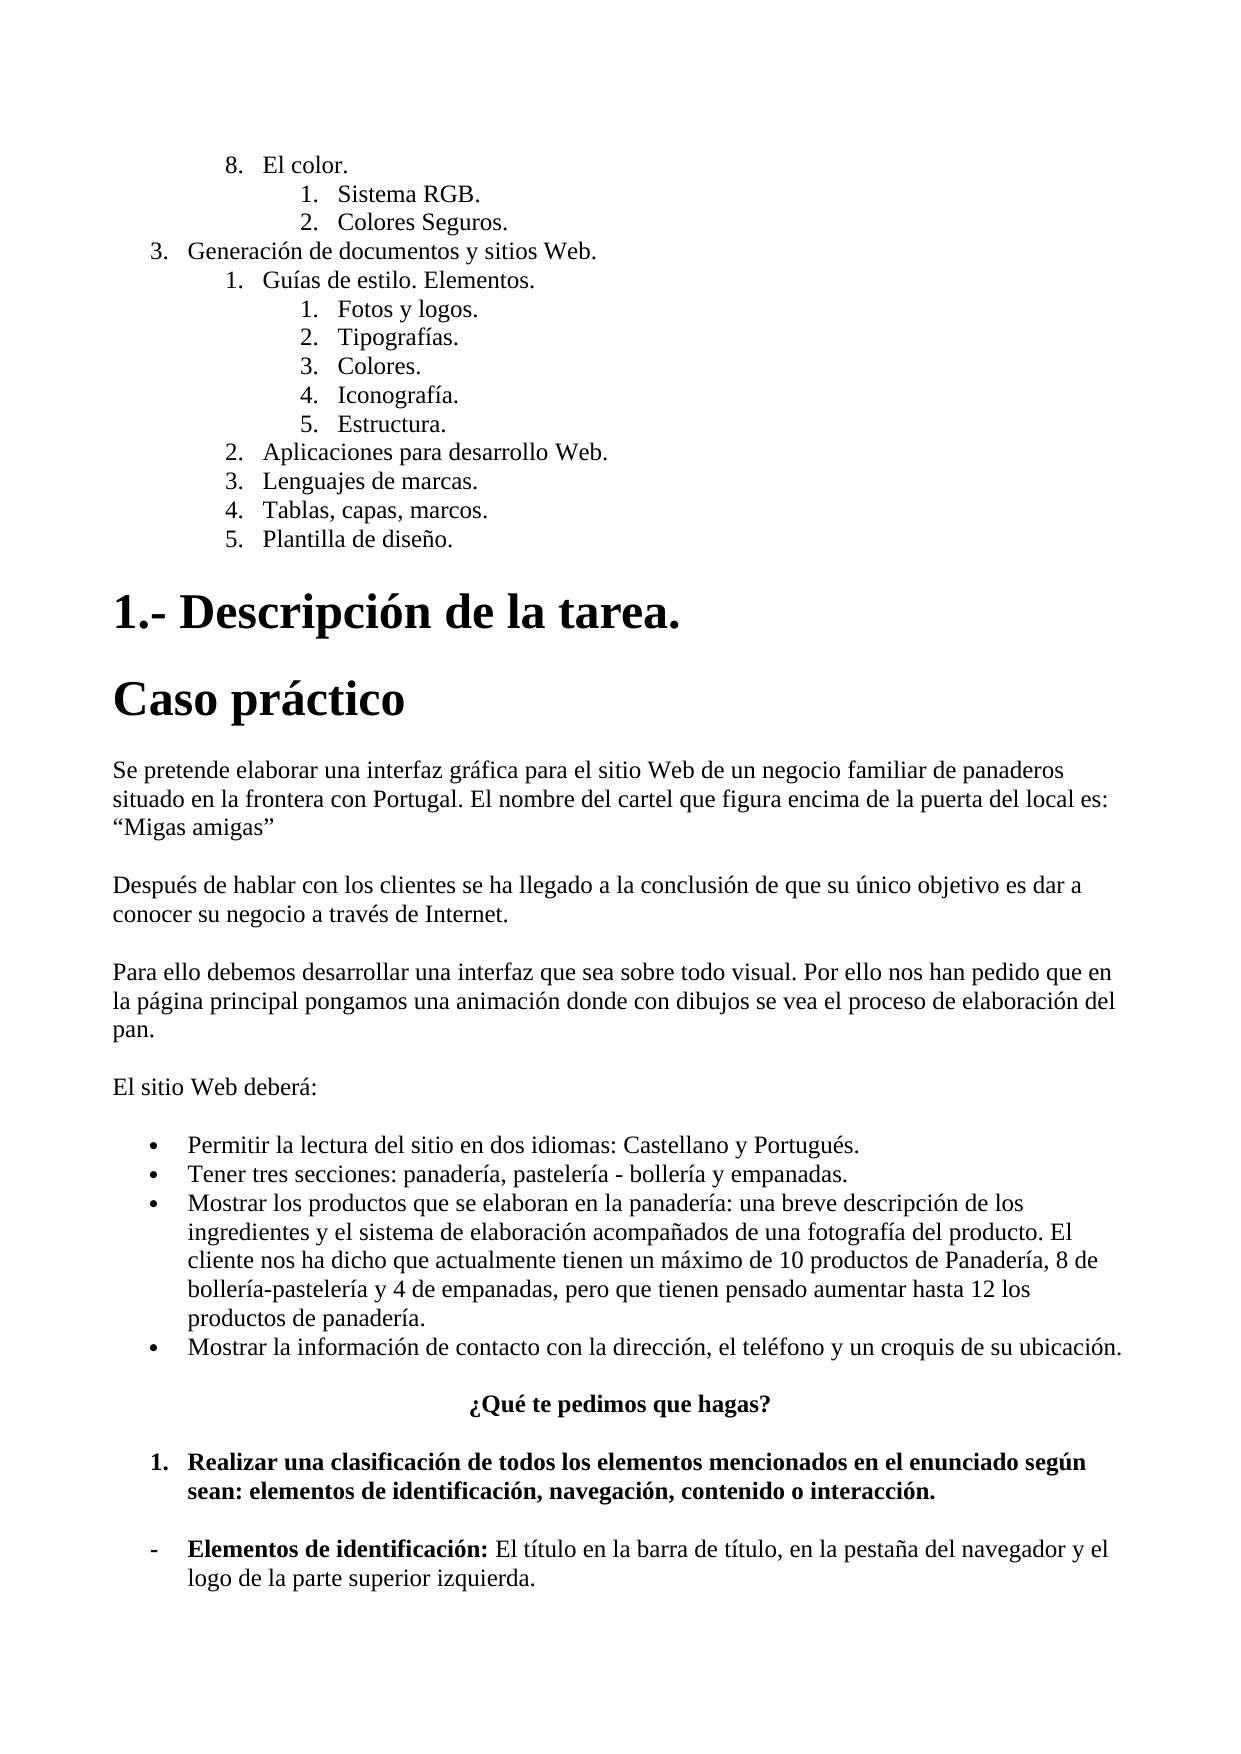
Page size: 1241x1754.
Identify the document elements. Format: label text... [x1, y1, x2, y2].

list Elementos de identificación: El título en la barra de título, en la pestaña del navegador y el logo de la parte superior izquierda. [150, 1534, 1128, 1592]
list El color. [225, 150, 1128, 179]
list Lenguajes de marcas. [225, 466, 1128, 495]
list Guías de estilo. Elementos. [225, 265, 1128, 294]
list Colores Seguros. [300, 207, 1128, 236]
list Iconografía. [300, 380, 1128, 409]
list Aplicaciones para desarrollo Web. [225, 437, 1128, 466]
text Se pretende elaborar una interfaz gráfica para el sitio Web de un negocio familiar de panaderos situado en la frontera con Portugal. El nombre del cartel que figura encima de la puerta del local es: “Migas amigas” [112, 755, 1128, 841]
list Colores. [300, 351, 1128, 380]
list Fotos y logos. [300, 294, 1128, 322]
list Tablas, capas, marcos. [225, 495, 1128, 524]
text Después de hablar con los clientes se ha llegado a la conclusión de que su único objetivo es dar a conocer su negocio a través de Internet. [112, 870, 1128, 928]
text ¿Qué te pedimos que hagas? [112, 1389, 1128, 1418]
list Plantilla de diseño. [225, 524, 1128, 552]
text El sitio Web deberá: [112, 1072, 1128, 1101]
text Para ello debemos desarrollar una interfaz que sea sobre todo visual. Por ello nos han pedido que en la página principal pongamos una animación donde con dibujos se vea el proceso de elaboración del pan. [112, 957, 1128, 1043]
text Caso práctico [112, 668, 1128, 726]
list Estructura. [300, 409, 1128, 437]
list Tipografías. [300, 322, 1128, 351]
list Tener tres secciones: panadería, pastelería - bollería y empanadas. [150, 1159, 1128, 1188]
list Mostrar la información de contacto con la dirección, el teléfono y un croquis de su ubicación. [150, 1332, 1128, 1360]
list Realizar una clasificación de todos los elementos mencionados en el enunciado según sean: elementos de identificación, navegación, contenido o interacción. [150, 1447, 1128, 1505]
list Generación de documentos y sitios Web. [150, 236, 1128, 265]
list Sistema RGB. [300, 179, 1128, 207]
text 1.- Descripción de la tarea. [112, 582, 1128, 639]
list Mostrar los productos que se elaboran en la panadería: una breve descripción de los ingredientes y el sistema de elaboración acompañados de una fotografía del producto. El cliente nos ha dicho que actualmente tienen un máximo de 10 productos de Panadería, 8 de bollería-pastelería y 4 de empanadas, pero que tienen pensado aumentar hasta 12 los productos de panadería. [150, 1188, 1128, 1332]
list Permitir la lectura del sitio en dos idiomas: Castellano y Portugués. [150, 1130, 1128, 1159]
